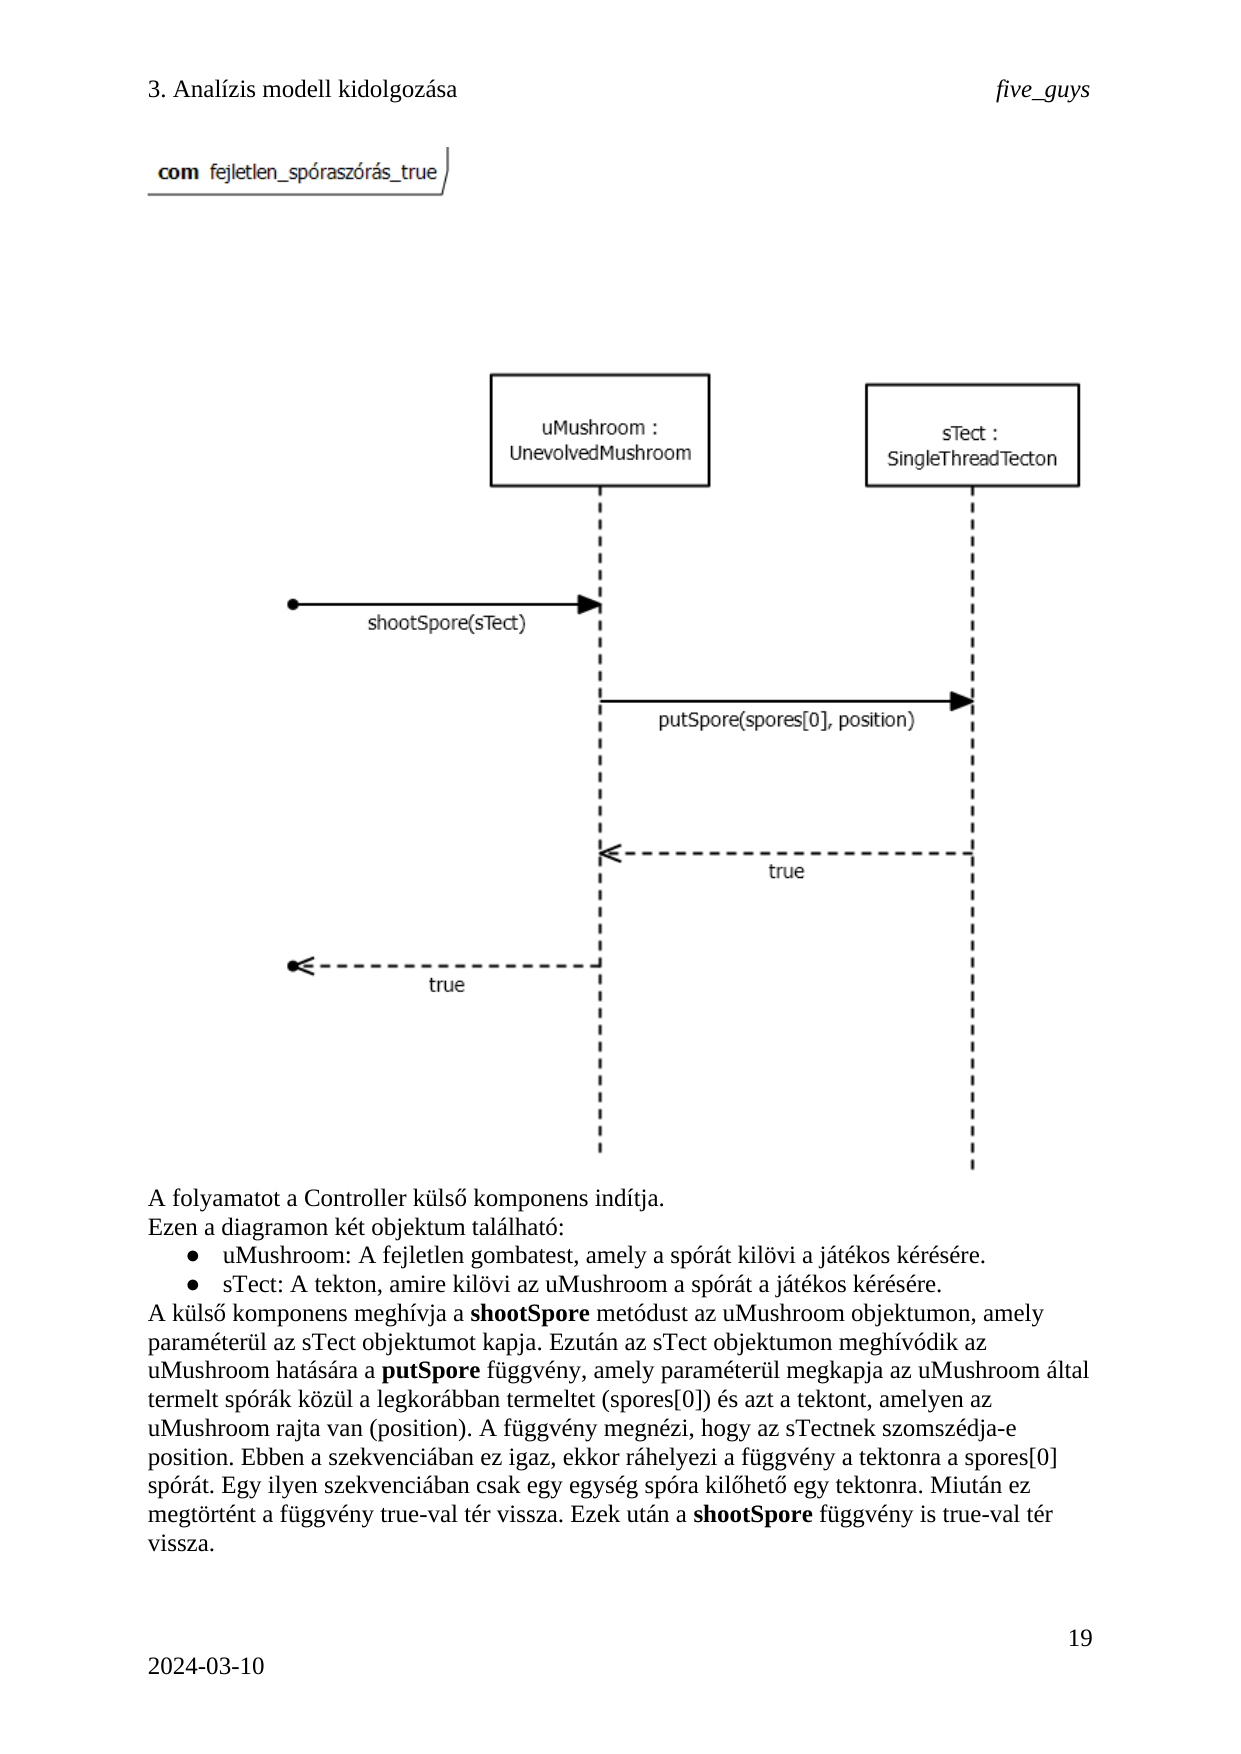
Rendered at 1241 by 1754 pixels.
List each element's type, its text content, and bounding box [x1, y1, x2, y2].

list sTect: A tekton, amire kilövi az uMushroom a spórát a játékos kérésére. [185, 1269, 1093, 1298]
picture [147, 147, 1093, 1183]
text A külső komponens meghívja a shootSpore metódust az uMushroom objektumon, amely paraméterül az sTect objektumot kapja. Ezután az sTect objektumon meghívódik az uMushroom hatására a putSpore függvény, amely paraméterül megkapja az uMushroom által termelt spórák közül a legkorábban termeltet (spores[0]) és azt a tektont, amelyen az uMushroom rajta van (position). A függvény megnézi, hogy az sTectnek szomszédja-e position. Ebben a szekvenciában ez igaz, ekkor ráhelyezi a függvény a tektonra a spores[0] spórát. Egy ilyen szekvenciában csak egy egység spóra kilőhető egy tektonra. Miután ez megtörtént a függvény true-val tér vissza. Ezek után a shootSpore függvény is true-val tér vissza. [148, 1298, 1093, 1557]
text A folyamatot a Controller külső komponens indítja. [148, 1183, 1093, 1212]
list uMushroom: A fejletlen gombatest, amely a spórát kilövi a játékos kérésére. [185, 1241, 1093, 1269]
text Ezen a diagramon két objektum található: [148, 1212, 1093, 1241]
